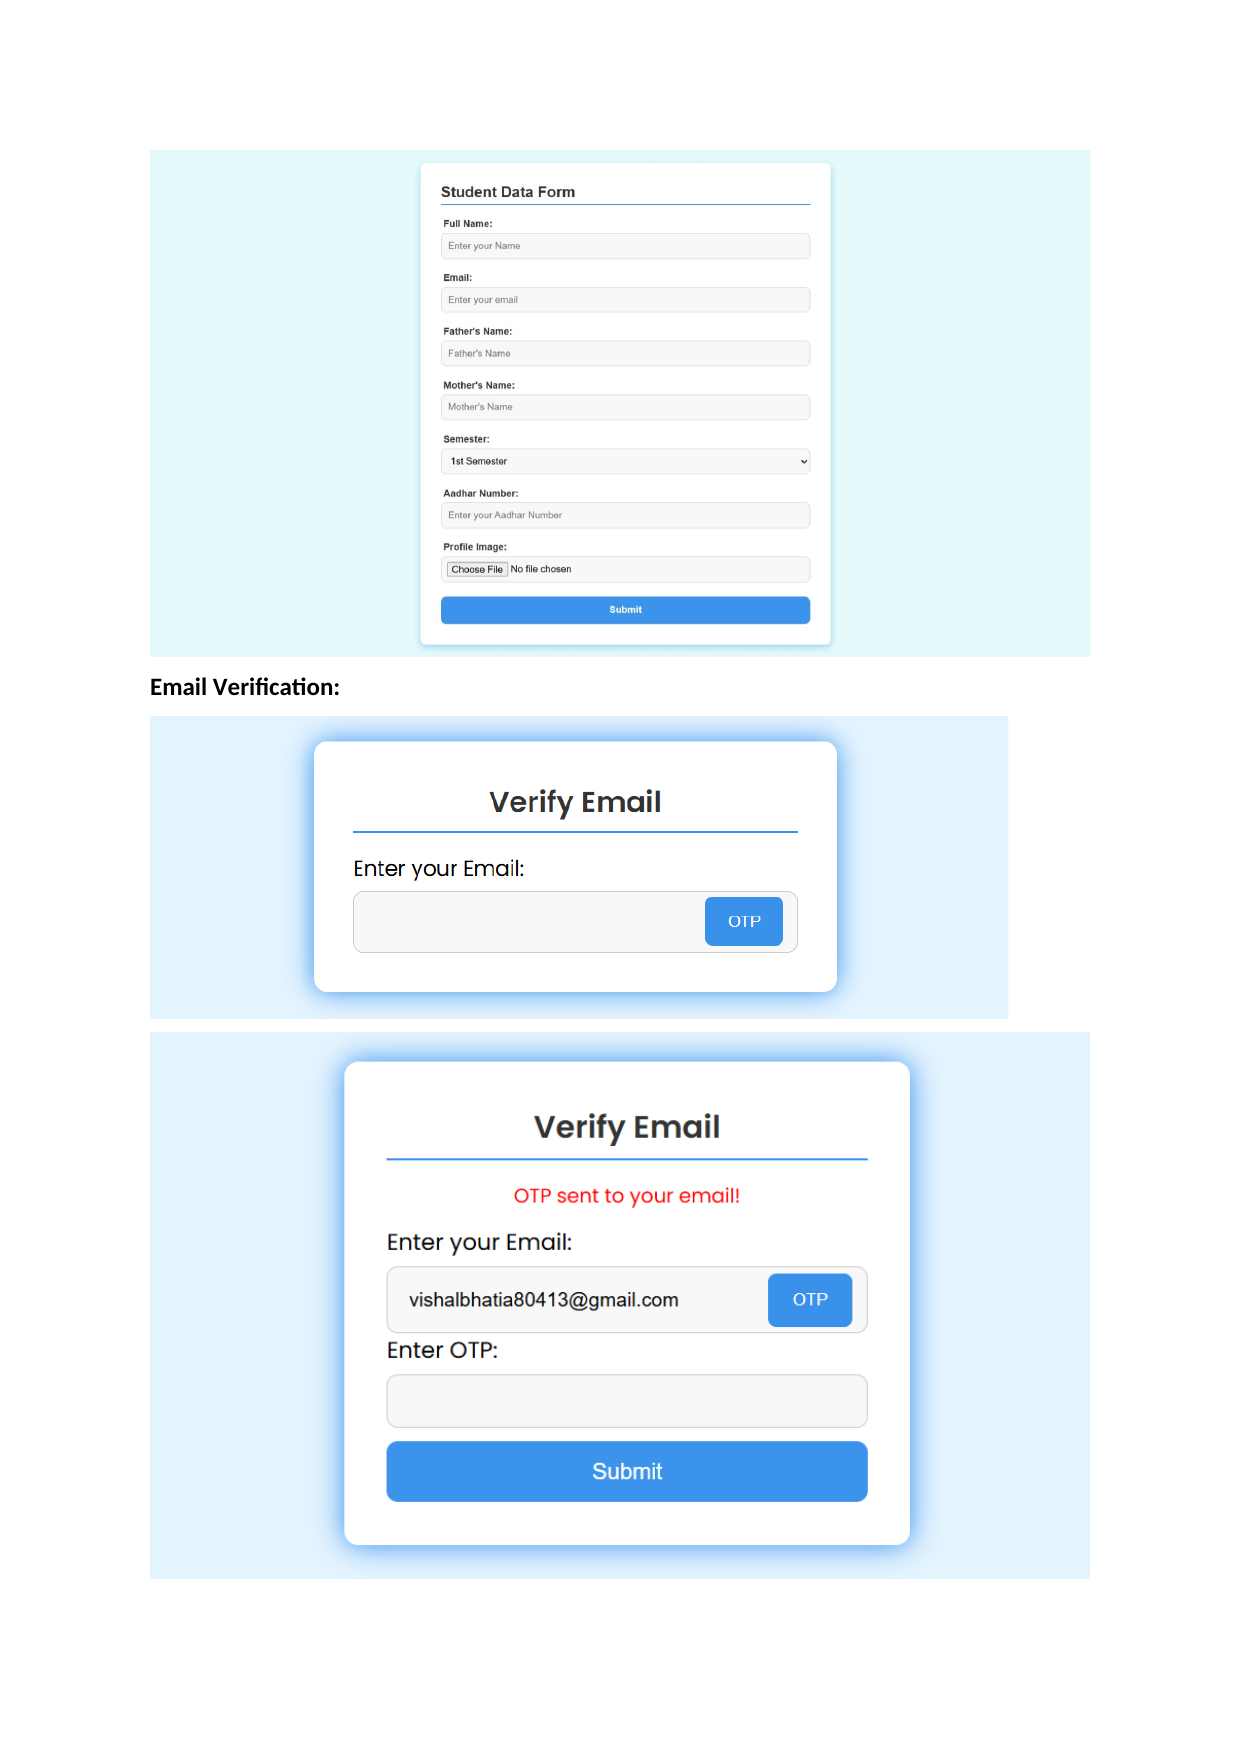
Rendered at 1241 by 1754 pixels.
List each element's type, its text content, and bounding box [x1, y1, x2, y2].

picture [150, 716, 1009, 1019]
picture [150, 150, 1091, 657]
picture [150, 1032, 1091, 1579]
text Email Verification: [150, 671, 1090, 701]
